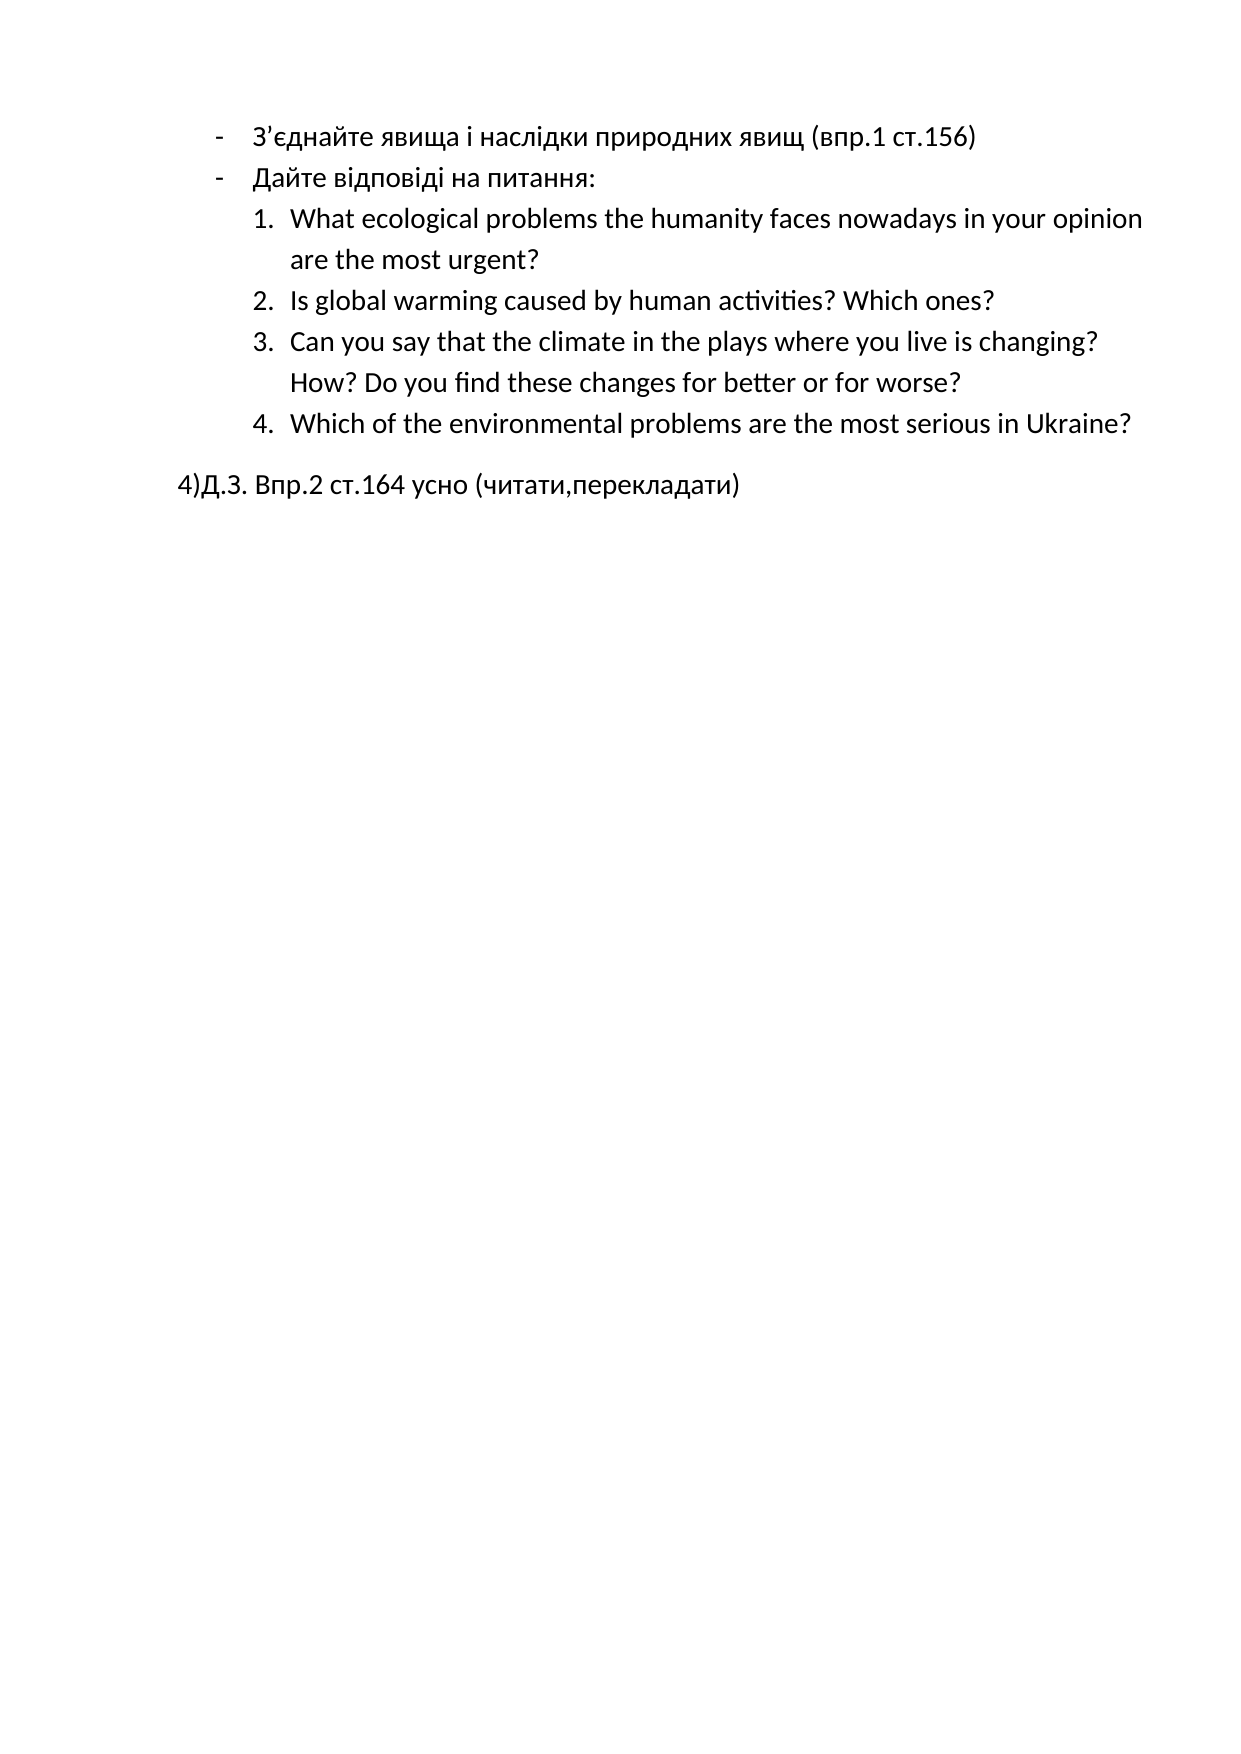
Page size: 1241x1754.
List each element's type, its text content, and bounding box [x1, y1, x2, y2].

list Can you say that the climate in the plays where you live is changing? How? Do you find these changes for better or for worse? [252, 323, 1152, 399]
list What ecological problems the humanity faces nowadays in your opinion are the most urgent? [252, 200, 1152, 277]
list З’єднайте явища і наслідки природних явищ (впр.1 ст.156) [215, 118, 1152, 154]
text 4)Д.З. Впр.2 ст.164 усно (читати,перекладати) [177, 466, 1152, 502]
list Дайте відповіді на питання: [215, 159, 1152, 195]
list Is global warming caused by human activities? Which ones? [252, 282, 1152, 317]
list Which of the environmental problems are the most serious in Ukraine? [252, 405, 1152, 440]
